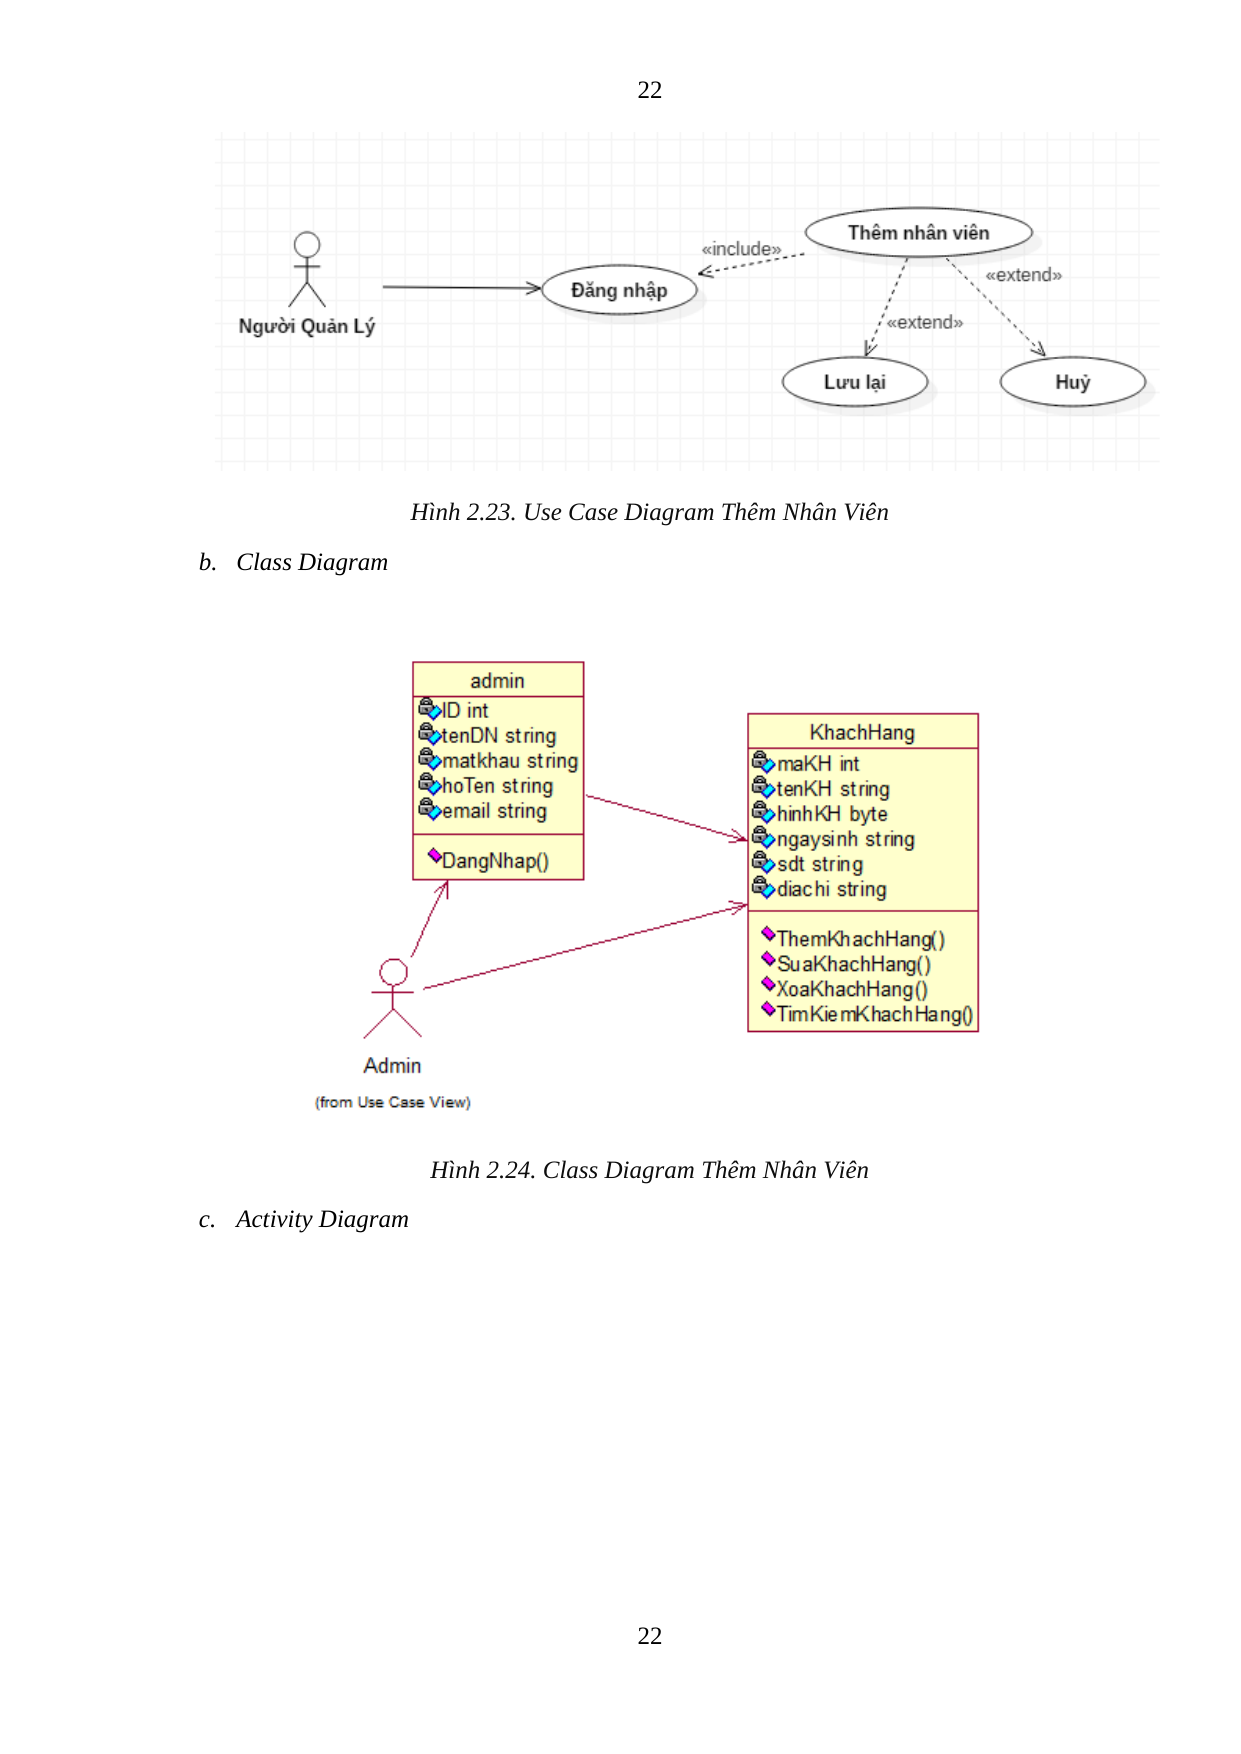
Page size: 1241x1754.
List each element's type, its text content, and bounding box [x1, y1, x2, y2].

picture [214, 132, 1160, 471]
list Activity Diagram [199, 1204, 1122, 1233]
list Class Diagram [199, 547, 1122, 575]
picture [281, 610, 1055, 1128]
